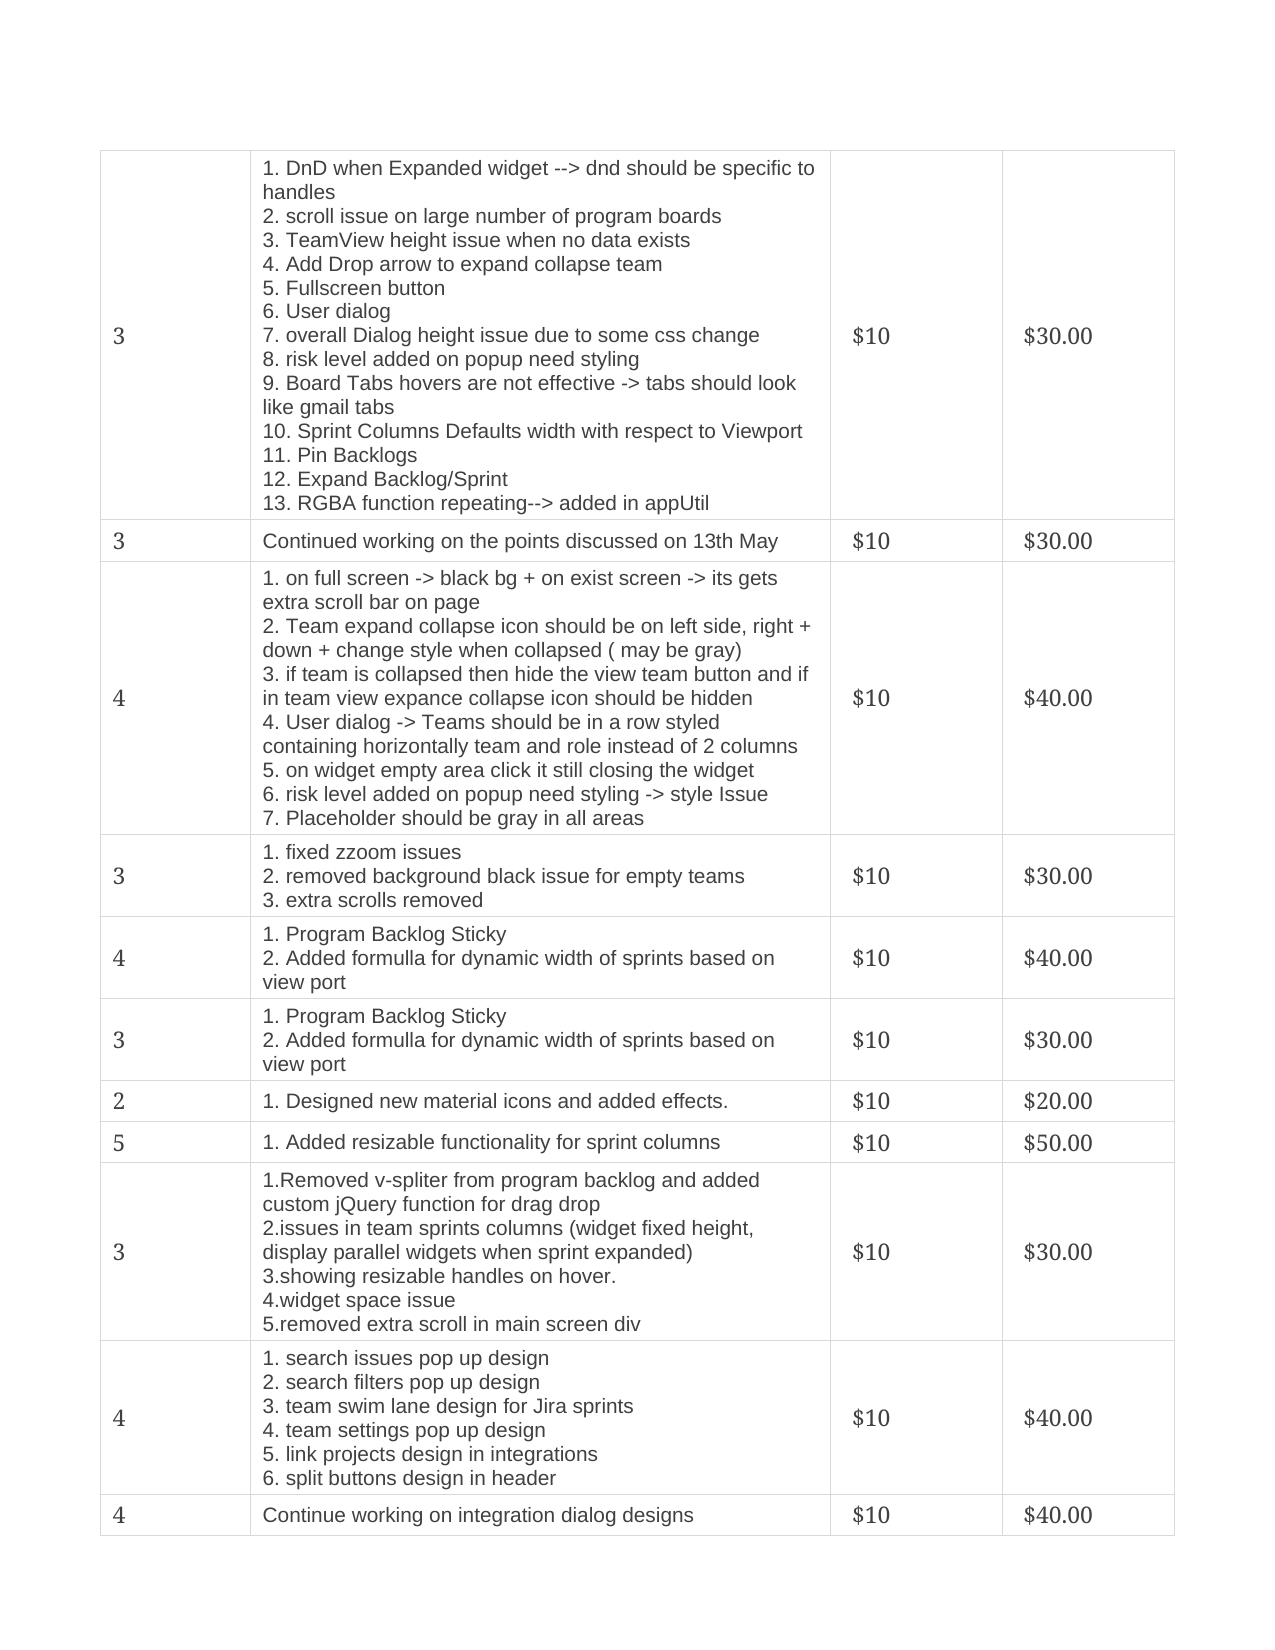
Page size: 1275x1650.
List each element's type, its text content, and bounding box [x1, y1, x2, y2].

table_cell 1. Designed new material icons and added effects. [251, 1081, 830, 1121]
table_cell $10 [831, 1122, 1002, 1162]
table_cell 1. fixed zzoom issues 2. removed background black issue for empty teams 3. extra scrolls removed [251, 835, 830, 916]
table_cell $40.00 [1003, 1495, 1174, 1535]
table_cell 1. Program Backlog Sticky 2. Added formulla for dynamic width of sprints based on view port [251, 917, 830, 998]
table_cell 4 [101, 1495, 250, 1535]
table_cell 1. on full screen -> black bg + on exist screen -> its gets extra scroll bar on page 2. Team expand collapse icon should be on left side, right + down + change style when collapsed ( may be gray) 3. if team is collapsed then hide the view team button and if in team view expance collapse icon should be hidden 4. User dialog -> Teams should be in a row styled containing horizontally team and role instead of 2 columns 5. on widget empty area click it still closing the widget 6. risk level added on popup need styling -> style Issue 7. Placeholder should be gray in all areas [251, 562, 830, 834]
table_cell 3 [101, 520, 250, 561]
table_cell $10 [831, 1163, 1002, 1340]
table_cell $40.00 [1003, 562, 1174, 834]
table_cell 5 [101, 1122, 250, 1162]
table_cell 3 [101, 1163, 250, 1340]
table_cell $10 [831, 520, 1002, 561]
table_cell $30.00 [1003, 151, 1174, 519]
table_cell Continue working on integration dialog designs [251, 1495, 830, 1535]
table_cell $10 [831, 917, 1002, 998]
table_cell 3 [101, 151, 250, 519]
table_cell 4 [101, 562, 250, 834]
table_cell $10 [831, 151, 1002, 519]
table_cell $20.00 [1003, 1081, 1174, 1121]
table_cell $10 [831, 1341, 1002, 1494]
table_cell $40.00 [1003, 1341, 1174, 1494]
table_cell 1. DnD when Expanded widget --> dnd should be specific to handles 2. scroll issue on large number of program boards 3. TeamView height issue when no data exists 4. Add Drop arrow to expand collapse team 5. Fullscreen button 6. User dialog 7. overall Dialog height issue due to some css change 8. risk level added on popup need styling 9. Board Tabs hovers are not effective -> tabs should look like gmail tabs 10. Sprint Columns Defaults width with respect to Viewport 11. Pin Backlogs 12. Expand Backlog/Sprint 13. RGBA function repeating--> added in appUtil [251, 151, 830, 519]
table_cell $10 [831, 999, 1002, 1080]
table_cell $10 [831, 835, 1002, 916]
table_cell $10 [831, 1081, 1002, 1121]
table_cell 2 [101, 1081, 250, 1121]
table_cell Continued working on the points discussed on 13th May [251, 520, 830, 561]
table_cell 1. Added resizable functionality for sprint columns [251, 1122, 830, 1162]
table_cell 3 [101, 835, 250, 916]
table_cell $10 [831, 562, 1002, 834]
table_cell 1.Removed v-spliter from program backlog and added custom jQuery function for drag drop 2.issues in team sprints columns (widget fixed height, display parallel widgets when sprint expanded) 3.showing resizable handles on hover. 4.widget space issue 5.removed extra scroll in main screen div [251, 1163, 830, 1340]
table_cell $30.00 [1003, 999, 1174, 1080]
table_cell 4 [101, 1341, 250, 1494]
table_cell $10 [831, 1495, 1002, 1535]
table_cell $30.00 [1003, 520, 1174, 561]
table_cell 4 [101, 917, 250, 998]
table_cell $30.00 [1003, 1163, 1174, 1340]
table_cell 1. Program Backlog Sticky 2. Added formulla for dynamic width of sprints based on view port [251, 999, 830, 1080]
table_cell 3 [101, 999, 250, 1080]
table_cell $40.00 [1003, 917, 1174, 998]
table_cell 1. search issues pop up design 2. search filters pop up design 3. team swim lane design for Jira sprints 4. team settings pop up design 5. link projects design in integrations 6. split buttons design in header [251, 1341, 830, 1494]
table_cell $50.00 [1003, 1122, 1174, 1162]
table_cell $30.00 [1003, 835, 1174, 916]
